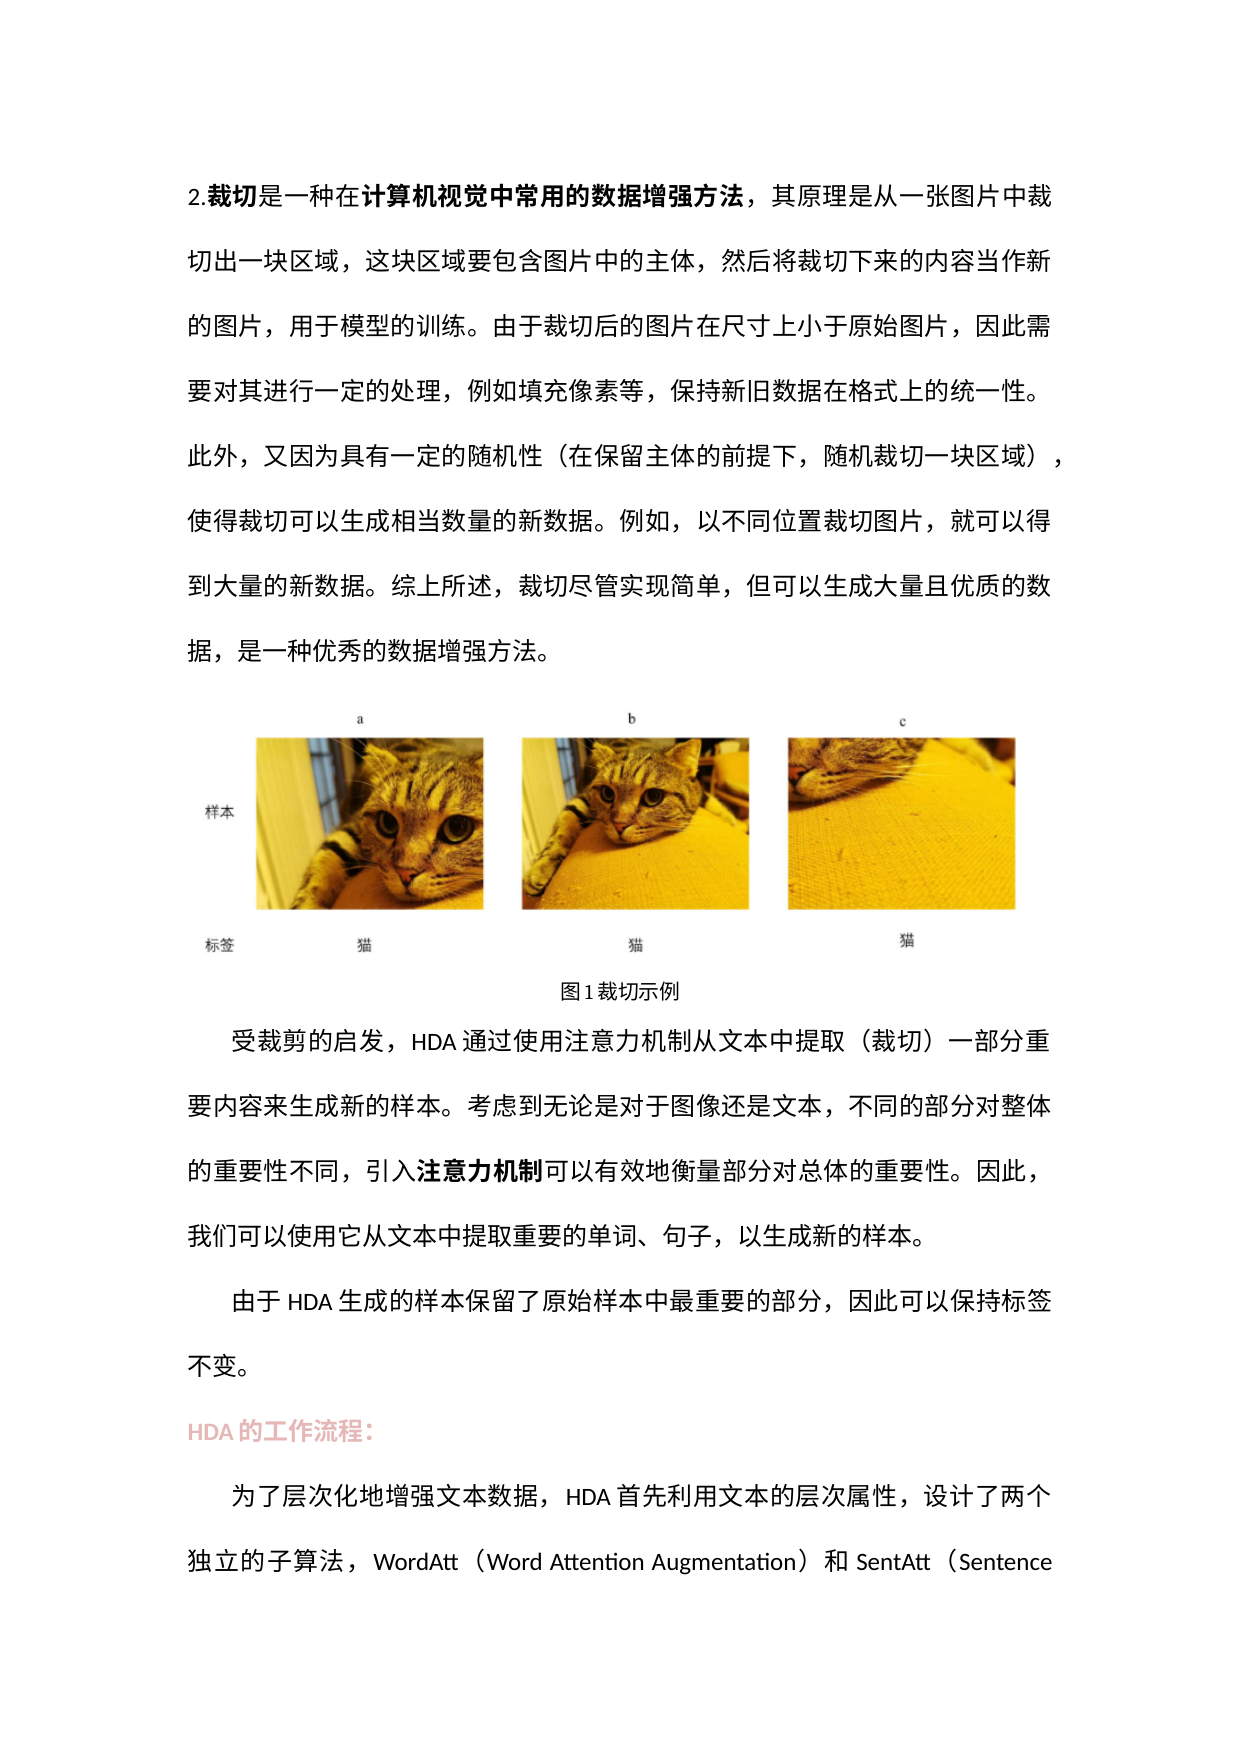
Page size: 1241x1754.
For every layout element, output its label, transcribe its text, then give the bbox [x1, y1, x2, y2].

text 2.裁切是一种在计算机视觉中常用的数据增强方法，其原理是从一张图片中裁切出一块区域，这块区域要包含图片中的主体，然后将裁切下来的内容当作新的图片，用于模型的训练。由于裁切后的图片在尺寸上小于原始图片，因此需要对其进行一定的处理，例如填充像素等，保持新旧数据在格式上的统一性。此外，又因为具有一定的随机性（在保留主体的前提下，随机裁切一块区域），使得裁切可以生成相当数量的新数据。例如，以不同位置裁切图片，就可以得到大量的新数据。综上所述，裁切尽管实现简单，但可以生成大量且优质的数据，是一种优秀的数据增强方法。 [187, 162, 1053, 682]
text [187, 1462, 1053, 1592]
text 受裁剪的启发，HDA通过使用注意力机制从文本中提取（裁切）一部分重要内容来生成新的样本。考虑到无论是对于图像还是文本，不同的部分对整体的重要性不同，引入注意力机制可以有效地衡量部分对总体的重要性。因此，我们可以使用它从文本中提取重要的单词、句子，以生成新的样本。 [187, 1007, 1053, 1267]
text 图1 裁切示例 [187, 974, 1053, 1007]
text 由于HDA生成的样本保留了原始样本中最重要的部分，因此可以保持标签不变。 [187, 1267, 1053, 1397]
text HDA的工作流程： [187, 1397, 1053, 1462]
